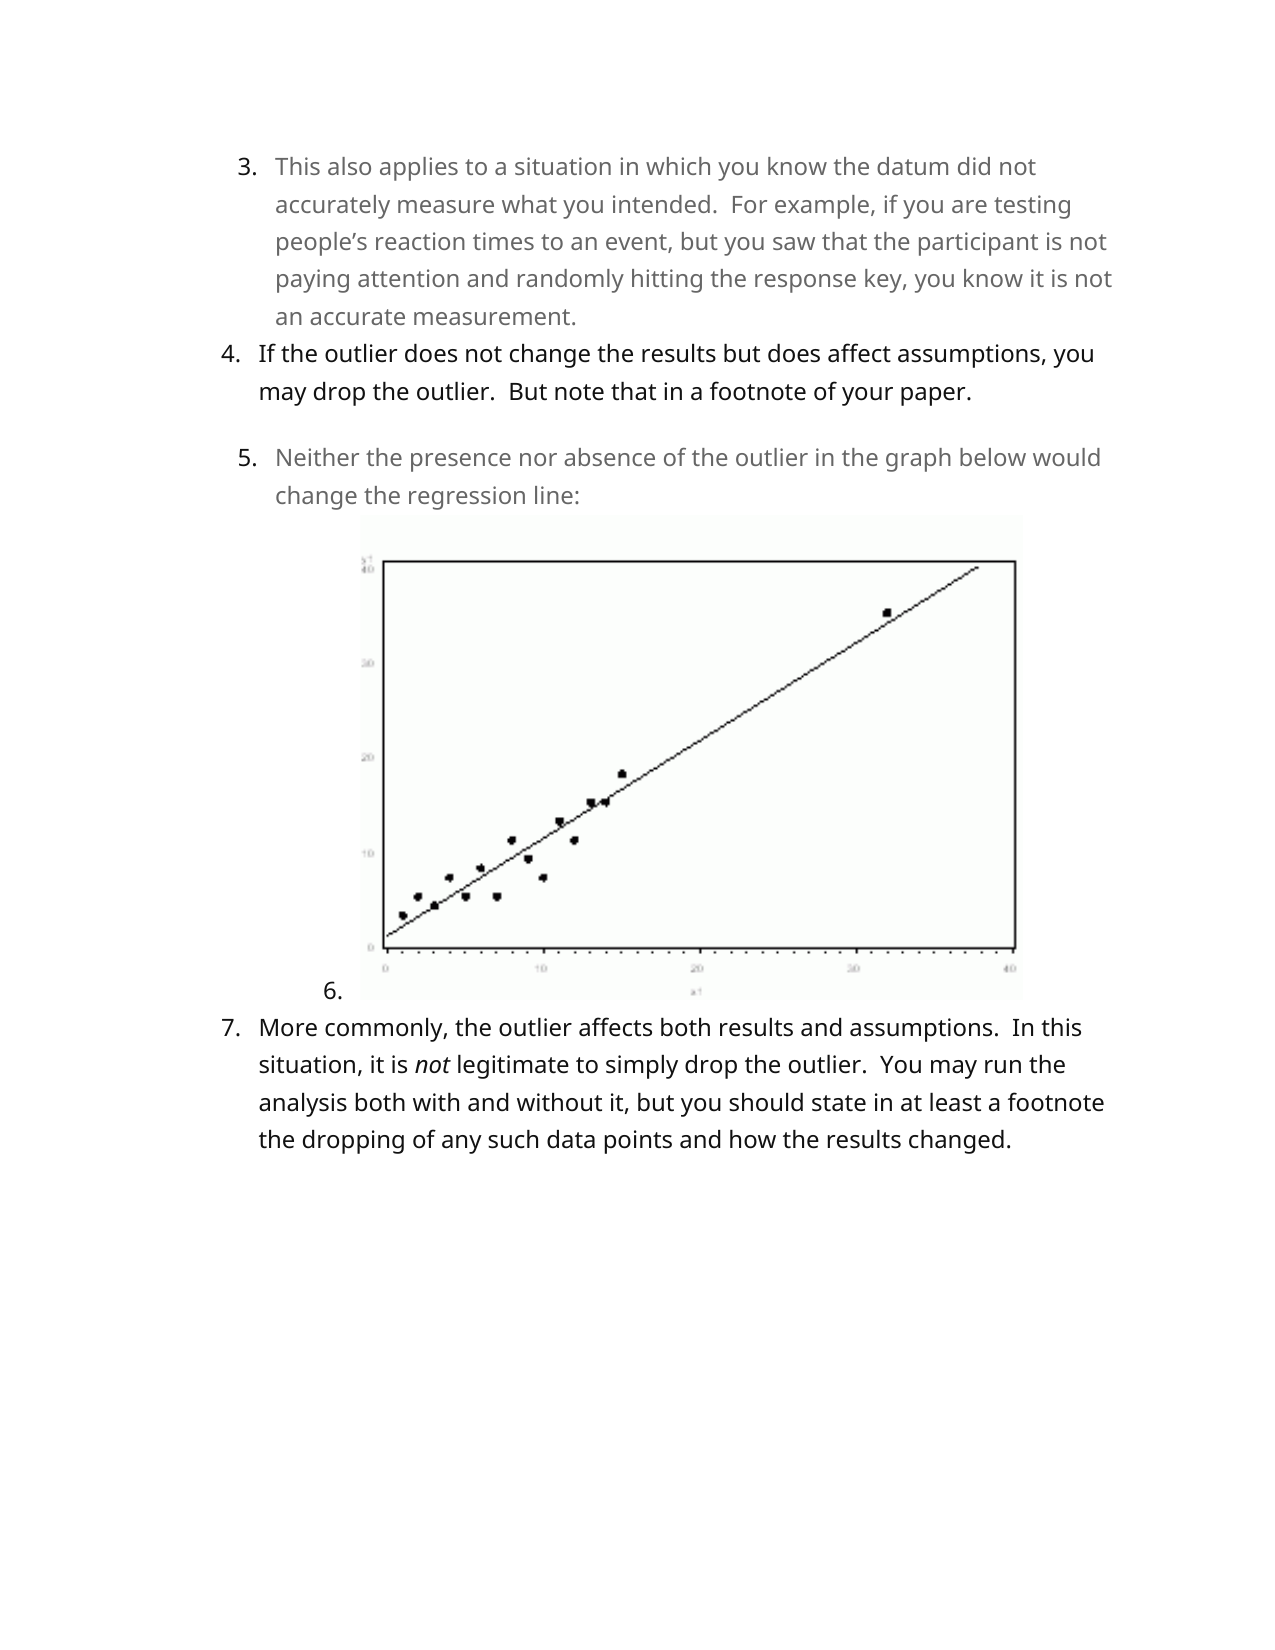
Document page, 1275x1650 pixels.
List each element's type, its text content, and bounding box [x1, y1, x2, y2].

list If the outlier does not change the results but does affect assumptions, you may drop the outlier. But note that in a footnote of your paper. [221, 337, 1125, 437]
list More commonly, the outlier affects both results and assumptions. In this situation, it is not legitimate to simply drop the outlier. You may run the analysis both with and without it, but you should state in at least a footnote the dropping of any such data points and how the results changed. [221, 1011, 1125, 1156]
list Neither the presence nor absence of the outlier in the graph below would change the regression line: [237, 441, 1125, 511]
picture [360, 515, 1023, 1000]
list This also applies to a situation in which you know the datum did not accurately measure what you intended. For example, if you are testing people’s reaction times to an event, but you saw that the participant is not paying attention and randomly hitting the response key, you know it is not an accurate measurement. [237, 150, 1125, 332]
